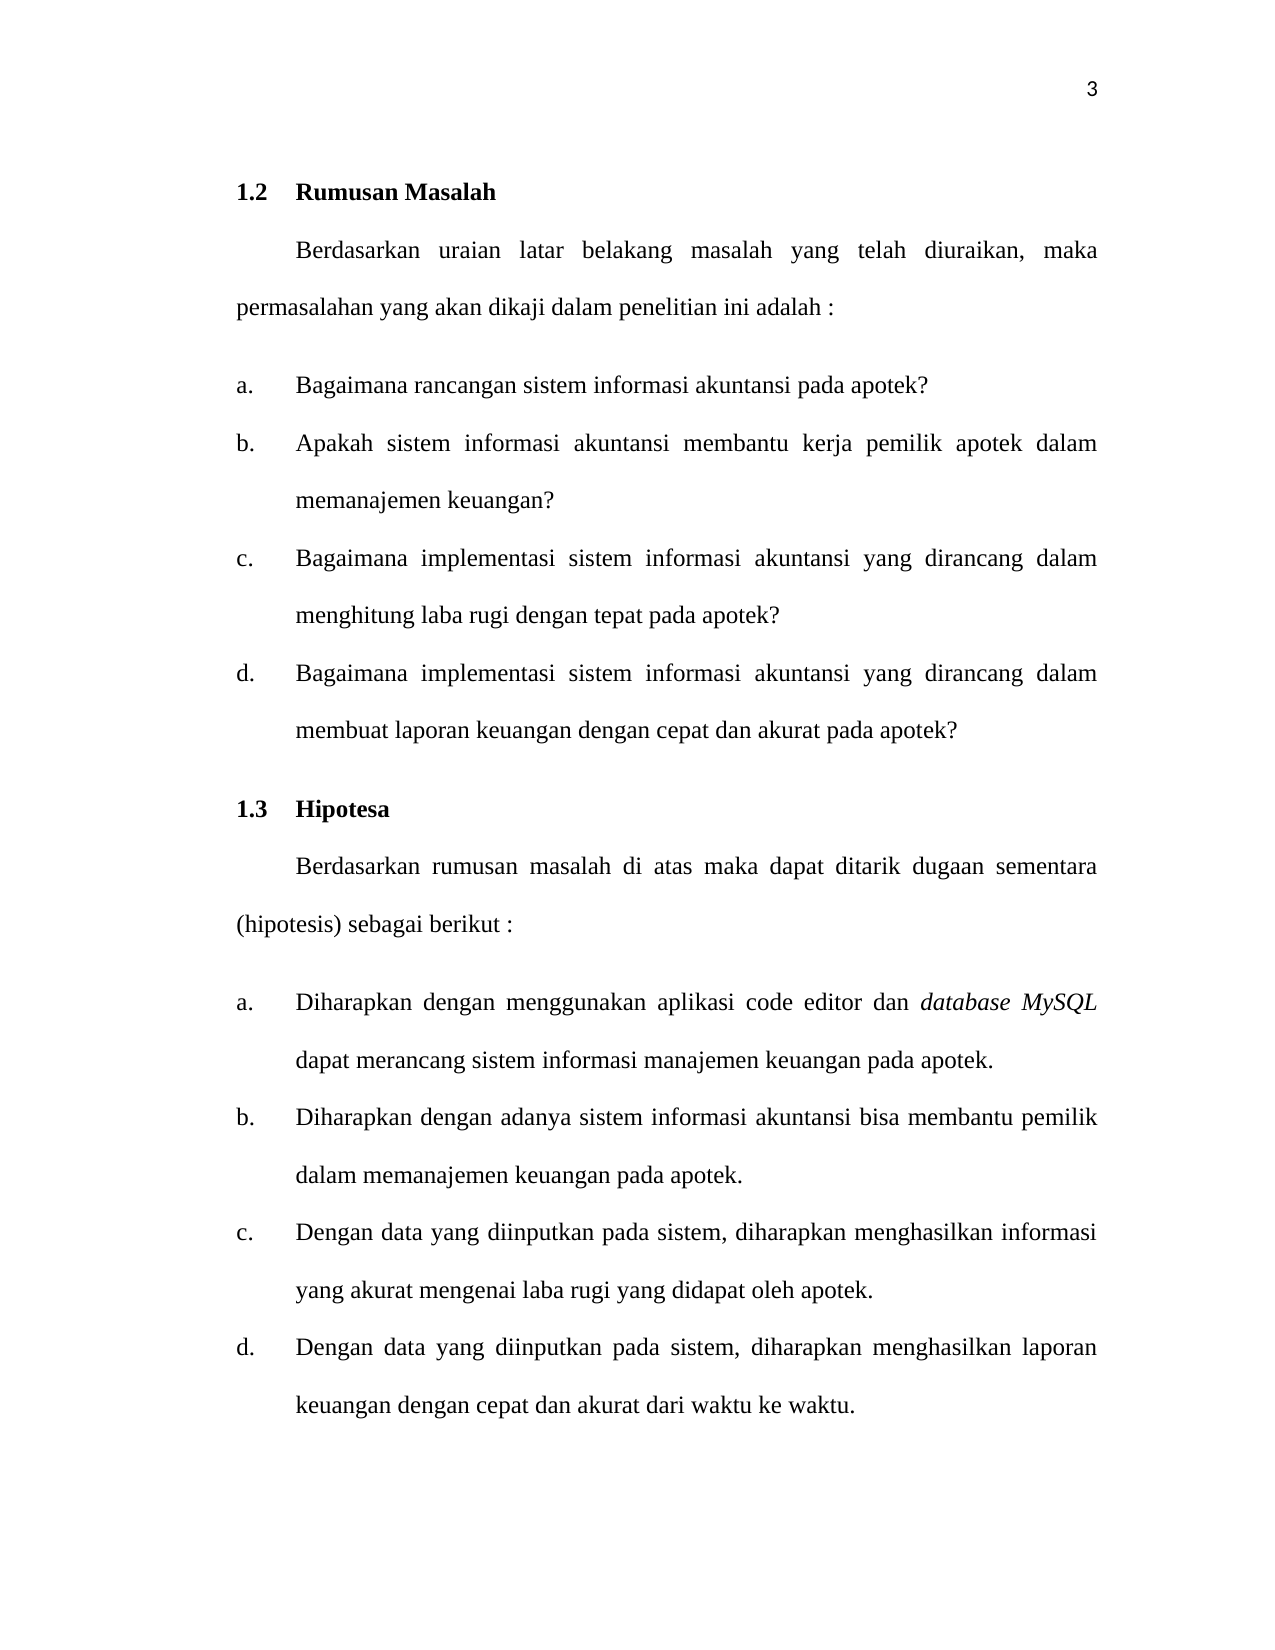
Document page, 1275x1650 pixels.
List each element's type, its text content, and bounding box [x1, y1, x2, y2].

subtitle Rumusan Masalah [236, 177, 1098, 206]
list Bagaimana implementasi sistem informasi akuntansi yang dirancang dalam menghitung laba rugi dengan tepat pada apotek? [236, 543, 1098, 629]
list Apakah sistem informasi akuntansi membantu kerja pemilik apotek dalam memanajemen keuangan? [236, 428, 1098, 514]
list Bagaimana rancangan sistem informasi akuntansi pada apotek? [236, 371, 1098, 399]
list Bagaimana implementasi sistem informasi akuntansi yang dirancang dalam membuat laporan keuangan dengan cepat dan akurat pada apotek? [236, 658, 1098, 744]
list Dengan data yang diinputkan pada sistem, diharapkan menghasilkan informasi yang akurat mengenai laba rugi yang didapat oleh apotek. [236, 1217, 1098, 1303]
list Diharapkan dengan menggunakan aplikasi code editor dan database MySQL dapat merancang sistem informasi manajemen keuangan pada apotek. [236, 987, 1098, 1073]
subtitle Hipotesa [236, 794, 1098, 823]
text Berdasarkan rumusan masalah di atas maka dapat ditarik dugaan sementara (hipotesis) sebagai berikut : [236, 851, 1098, 938]
list Diharapkan dengan adanya sistem informasi akuntansi bisa membantu pemilik dalam memanajemen keuangan pada apotek. [236, 1102, 1098, 1188]
text Berdasarkan uraian latar belakang masalah yang telah diuraikan, maka permasalahan yang akan dikaji dalam penelitian ini adalah : [236, 235, 1098, 321]
list Dengan data yang diinputkan pada sistem, diharapkan menghasilkan laporan keuangan dengan cepat dan akurat dari waktu ke waktu. [236, 1332, 1098, 1418]
